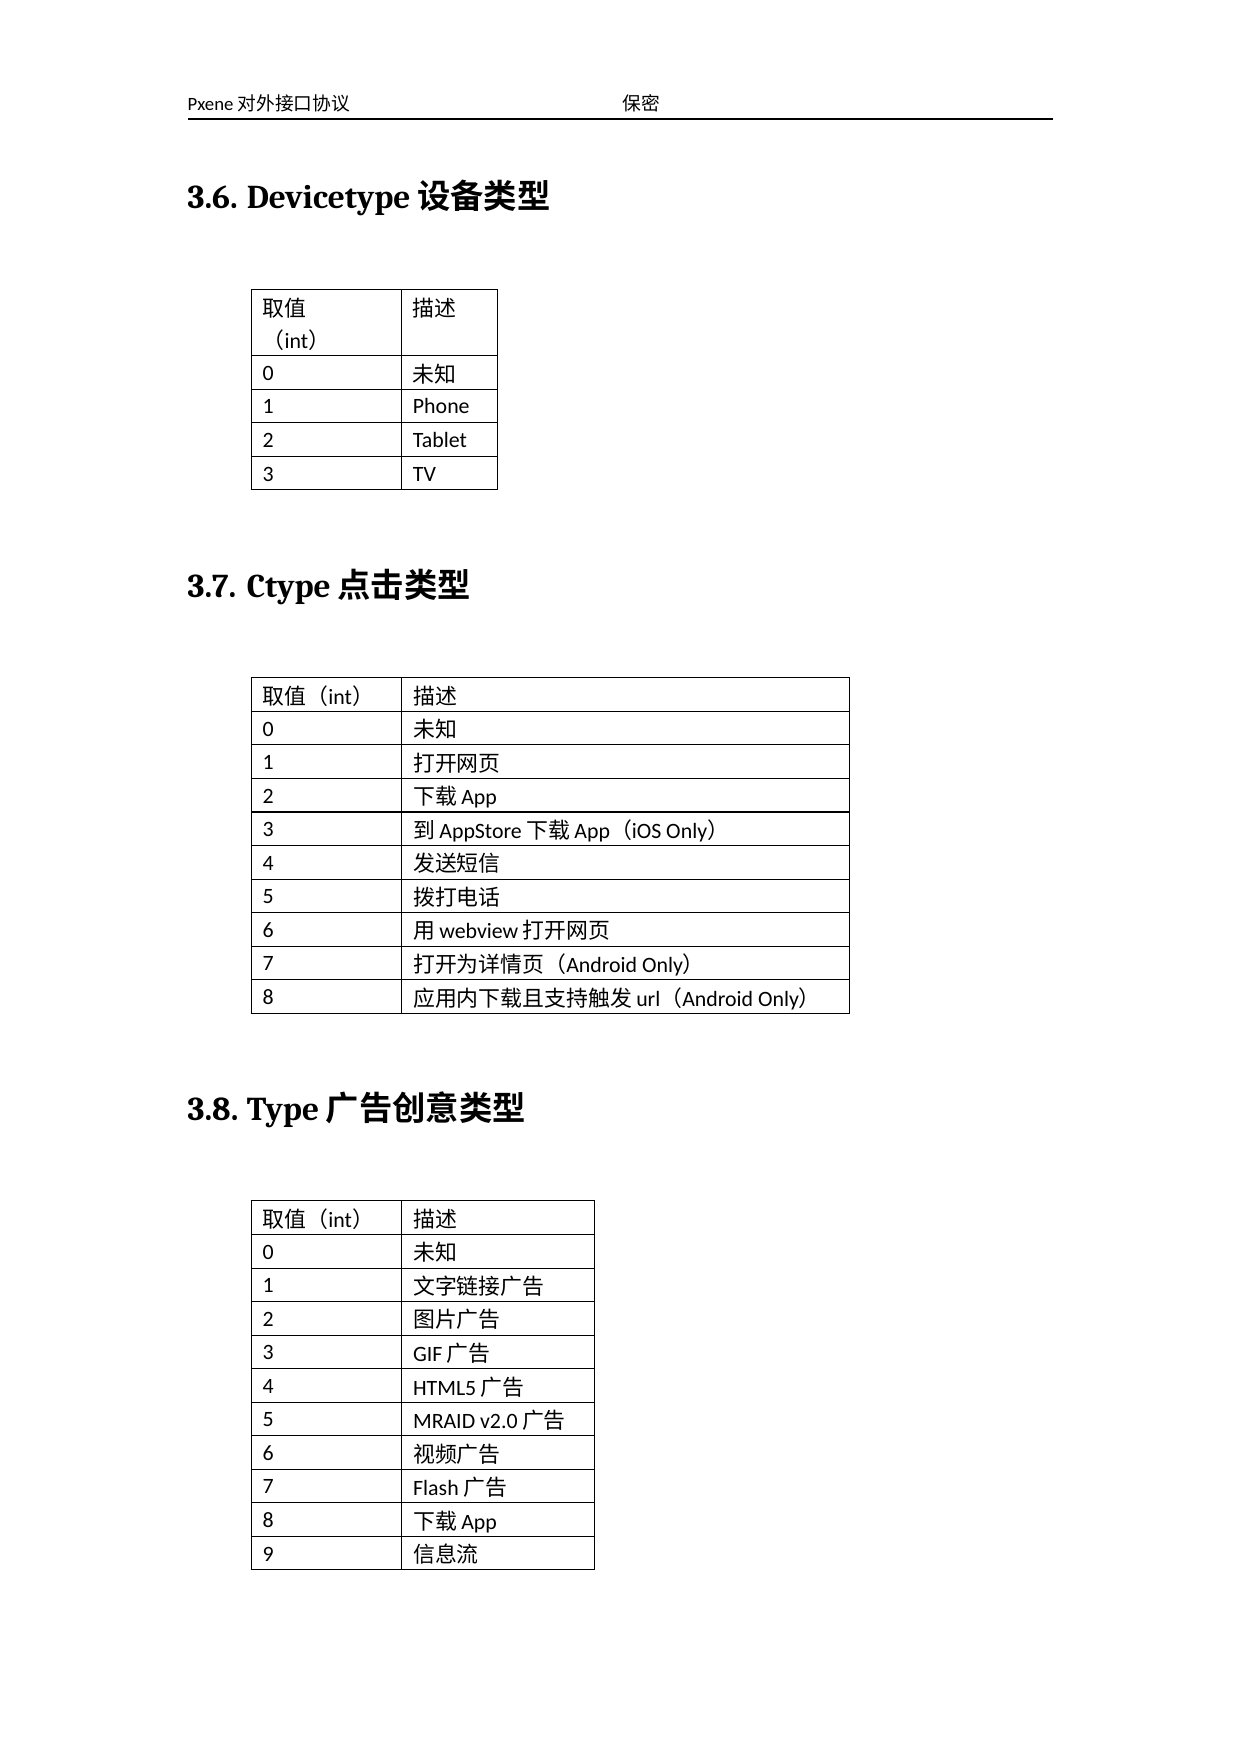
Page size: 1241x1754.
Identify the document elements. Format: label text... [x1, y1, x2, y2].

table_cell 下载App [402, 779, 849, 811]
table_cell 3 [252, 813, 401, 845]
table_header 描述 [402, 1201, 594, 1234]
table_cell Phone [402, 390, 497, 422]
table_cell 5 [252, 1403, 401, 1435]
table_cell 未知 [402, 712, 849, 744]
table_cell 0 [252, 712, 401, 744]
table_cell 信息流 [402, 1537, 594, 1569]
table_cell 视频广告 [402, 1436, 594, 1469]
table_cell TV [402, 457, 497, 489]
table_cell 1 [252, 1269, 401, 1301]
table_cell 2 [252, 779, 401, 811]
table_cell 4 [252, 1369, 401, 1402]
table_cell 图片广告 [402, 1302, 594, 1334]
subtitle Devicetype设备类型 [187, 162, 1053, 227]
table_cell 2 [252, 423, 401, 456]
table_header 取值（int） [252, 290, 401, 355]
table_cell 1 [252, 745, 401, 778]
table_cell 7 [252, 1470, 401, 1502]
subtitle Type广告创意类型 [187, 1073, 1053, 1138]
table_cell 1 [252, 390, 401, 422]
table_cell 用webview打开网页 [402, 913, 849, 946]
table_header 取值（int） [252, 678, 401, 711]
table_cell 到AppStore下载App（iOS Only） [402, 813, 849, 845]
table_cell 拨打电话 [402, 880, 849, 912]
table_cell HTML5广告 [402, 1369, 594, 1402]
table_cell 文字链接广告 [402, 1269, 594, 1301]
table_cell 5 [252, 880, 401, 912]
table_cell 8 [252, 980, 401, 1013]
table_cell 应用内下载且支持触发url（Android Only） [402, 980, 849, 1013]
table_cell 下载App [402, 1503, 594, 1536]
table_cell 0 [252, 356, 401, 389]
table_cell 未知 [402, 1235, 594, 1267]
table_cell 6 [252, 913, 401, 946]
table_cell 打开为详情页（Android Only） [402, 947, 849, 979]
table_cell Tablet [402, 423, 497, 456]
table_cell 2 [252, 1302, 401, 1334]
table_header 描述 [402, 290, 497, 355]
table_cell 3 [252, 1336, 401, 1368]
table_cell Flash广告 [402, 1470, 594, 1502]
table_cell GIF广告 [402, 1336, 594, 1368]
table_cell 8 [252, 1503, 401, 1536]
table_cell 打开网页 [402, 745, 849, 778]
table_cell 3 [252, 457, 401, 489]
table_cell 0 [252, 1235, 401, 1267]
table_cell 6 [252, 1436, 401, 1469]
table_header 描述 [402, 678, 849, 711]
table_cell 4 [252, 846, 401, 878]
table_header 取值（int） [252, 1201, 401, 1234]
table_cell 发送短信 [402, 846, 849, 878]
table_cell 未知 [402, 356, 497, 389]
subtitle Ctype点击类型 [187, 550, 1053, 615]
table_cell MRAID v2.0广告 [402, 1403, 594, 1435]
table_cell 9 [252, 1537, 401, 1569]
table_cell 7 [252, 947, 401, 979]
